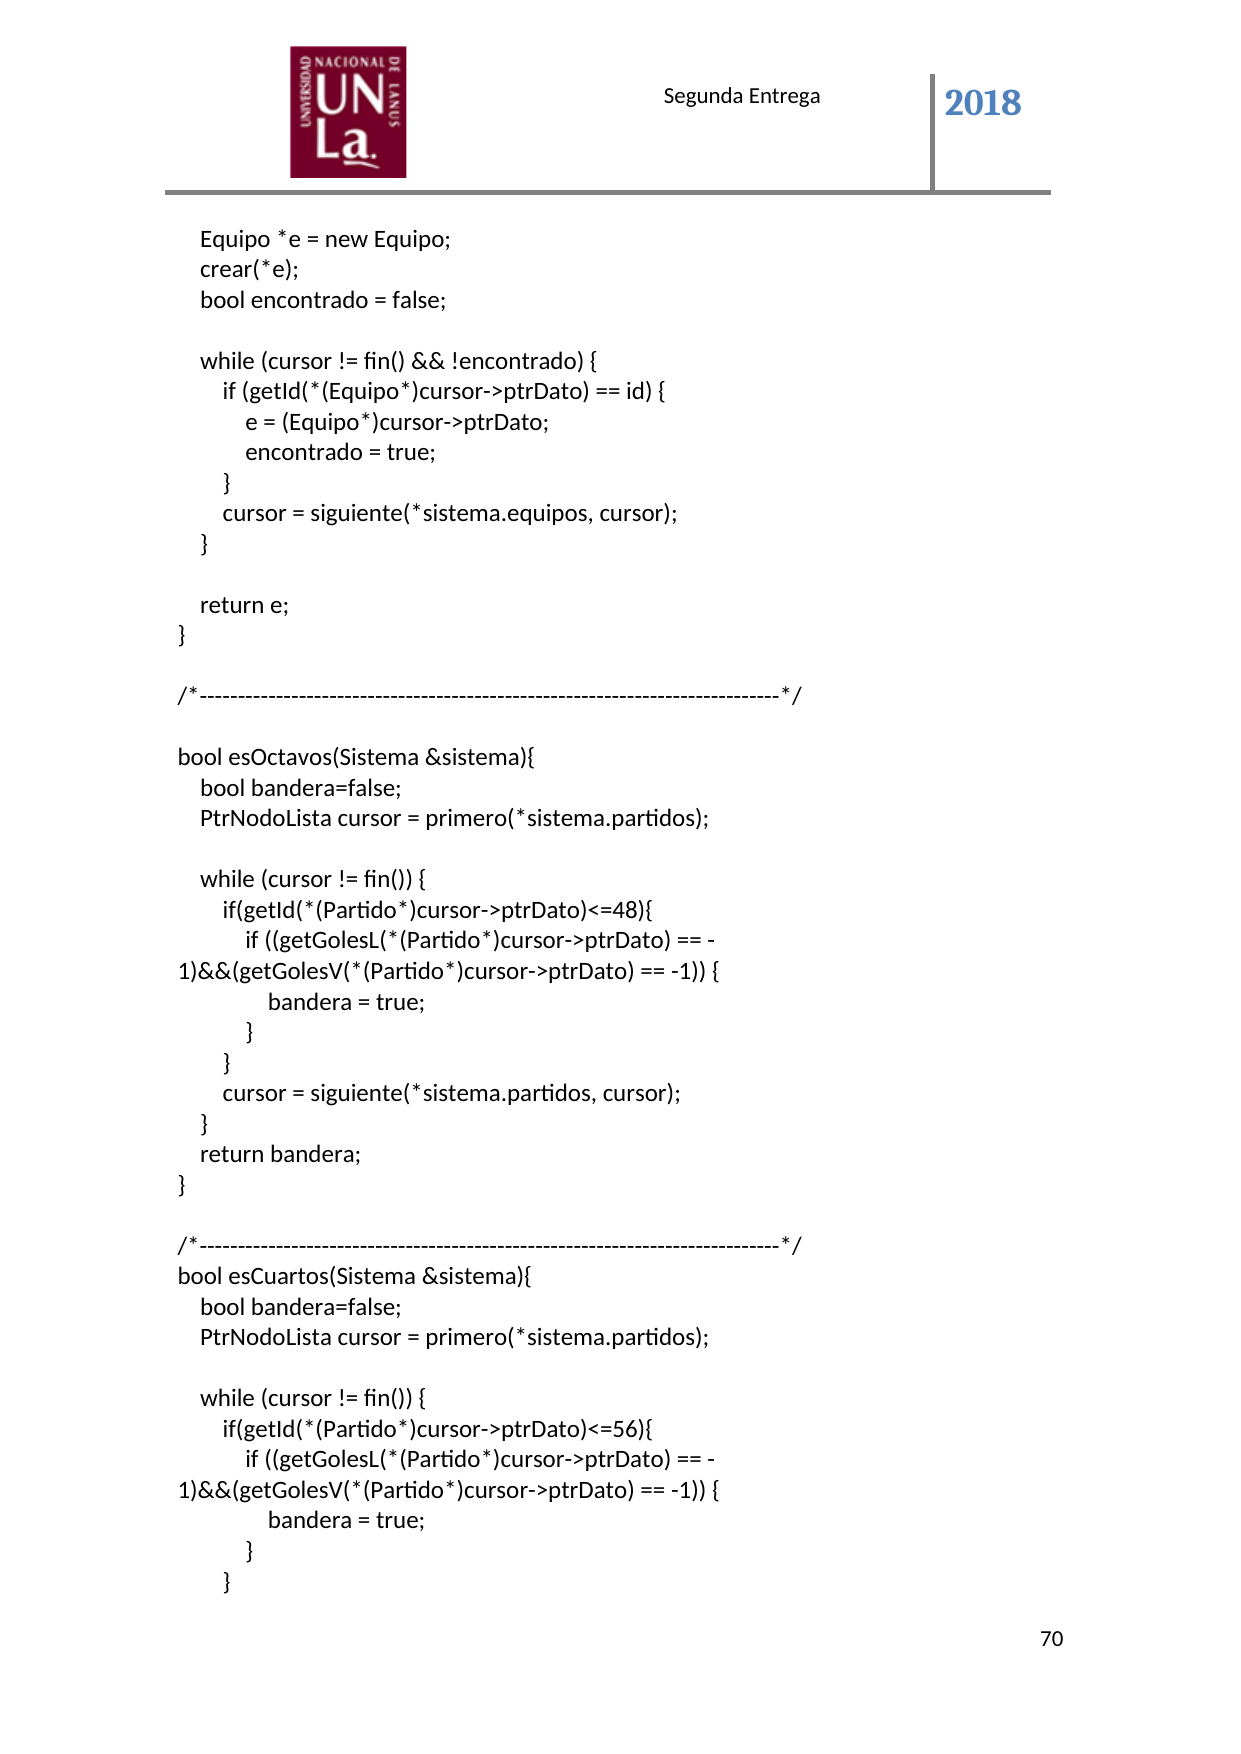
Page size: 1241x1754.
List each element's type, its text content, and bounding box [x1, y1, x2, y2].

text } [177, 1535, 1063, 1566]
text return bandera; [177, 1138, 1063, 1169]
text if ((getGolesL(*(Partido*)cursor->ptrDato) == -1)&&(getGolesV(*(Partido*)cursor->ptrDato) == -1)) { [177, 1443, 1063, 1504]
text } [177, 619, 1063, 650]
text PtrNodoLista cursor = primero(*sistema.partidos); [177, 803, 1063, 833]
text } [177, 1108, 1063, 1138]
text bool bandera=false; [177, 772, 1063, 803]
text } [177, 1566, 1063, 1596]
text bool esCuartos(Sistema &sistema){ [177, 1260, 1063, 1291]
text bandera = true; [177, 1504, 1063, 1535]
text } [177, 1169, 1063, 1199]
text bandera = true; [177, 986, 1063, 1016]
text } [177, 528, 1063, 558]
text cursor = siguiente(*sistema.partidos, cursor); [177, 1077, 1063, 1108]
text bool encontrado = false; [177, 284, 1063, 314]
text } [177, 1047, 1063, 1077]
text if (getId(*(Equipo*)cursor->ptrDato) == id) { [177, 375, 1063, 406]
text Equipo *e = new Equipo; [177, 223, 1063, 253]
picture [289, 45, 407, 178]
text /*----------------------------------------------------------------------------*/ [177, 681, 1063, 711]
text } [177, 1016, 1063, 1047]
text encontrado = true; [177, 436, 1063, 467]
text /*----------------------------------------------------------------------------*/ [177, 1230, 1063, 1260]
text cursor = siguiente(*sistema.equipos, cursor); [177, 497, 1063, 528]
text } [177, 467, 1063, 497]
text return e; [177, 589, 1063, 619]
text PtrNodoLista cursor = primero(*sistema.partidos); [177, 1321, 1063, 1352]
text if(getId(*(Partido*)cursor->ptrDato)<=48){ [177, 894, 1063, 925]
text if(getId(*(Partido*)cursor->ptrDato)<=56){ [177, 1413, 1063, 1443]
text while (cursor != fin() && !encontrado) { [177, 345, 1063, 375]
text if ((getGolesL(*(Partido*)cursor->ptrDato) == -1)&&(getGolesV(*(Partido*)cursor->ptrDato) == -1)) { [177, 925, 1063, 986]
text while (cursor != fin()) { [177, 1382, 1063, 1413]
text bool esOctavos(Sistema &sistema){ [177, 742, 1063, 772]
text crear(*e); [177, 253, 1063, 284]
text e = (Equipo*)cursor->ptrDato; [177, 406, 1063, 436]
text bool bandera=false; [177, 1291, 1063, 1321]
text while (cursor != fin()) { [177, 864, 1063, 894]
